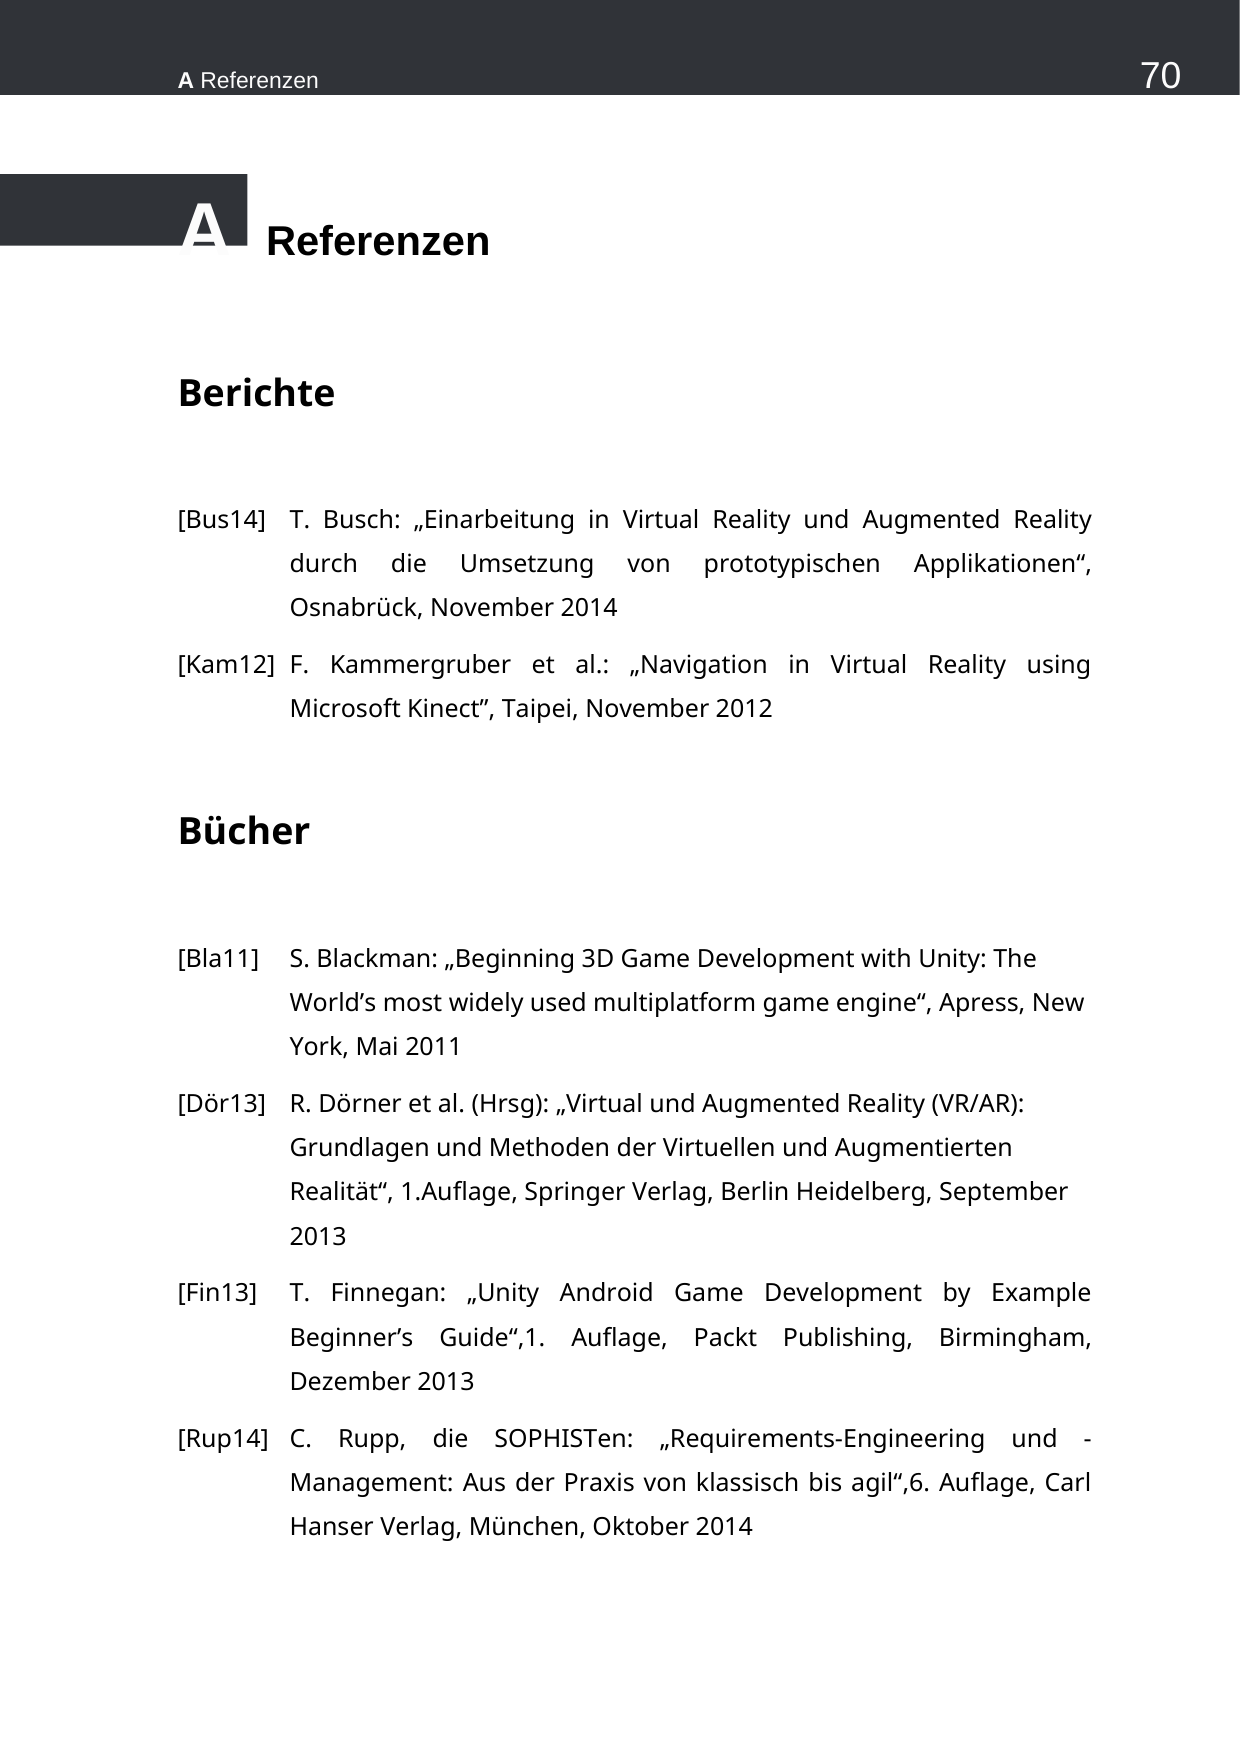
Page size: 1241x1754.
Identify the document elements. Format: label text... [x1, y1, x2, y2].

text Bücher [177, 804, 1092, 856]
text [Dör13] R. Dörner et al. (Hrsg): „Virtual und Augmented Reality (VR/AR): Grundlagen und Methoden der Virtuellen und Augmentierten Realität“, 1.Auflage, Springer Verlag, Berlin Heidelberg, September 2013 [177, 1086, 1092, 1252]
text Berichte [177, 366, 1092, 417]
text [Bla11] S. Blackman: „Beginning 3D Game Development with Unity: The World’s most widely used multiplatform game engine“, Apress, New York, Mai 2011 [177, 940, 1092, 1063]
subtitle Referenzen [177, 184, 1092, 271]
text [Kam12] F. Kammergruber et al.: „Navigation in Virtual Reality using Microsoft Kinect”, Taipei, November 2012 [177, 647, 1092, 725]
text [Fin13] T. Finnegan: „Unity Android Game Development by Example Beginner’s Guide“,1. Auflage, Packt Publishing, Birmingham, Dezember 2013 [177, 1275, 1092, 1398]
text [Rup14] C. Rupp, die SOPHISTen: „Requirements-Engineering und -Management: Aus der Praxis von klassisch bis agil“,6. Auflage, Carl Hanser Verlag, München, Oktober 2014 [177, 1420, 1092, 1543]
text [Bus14] T. Busch: „Einarbeitung in Virtual Reality und Augmented Reality durch die Umsetzung von prototypischen Applikationen“, Osnabrück, November 2014 [177, 501, 1092, 624]
